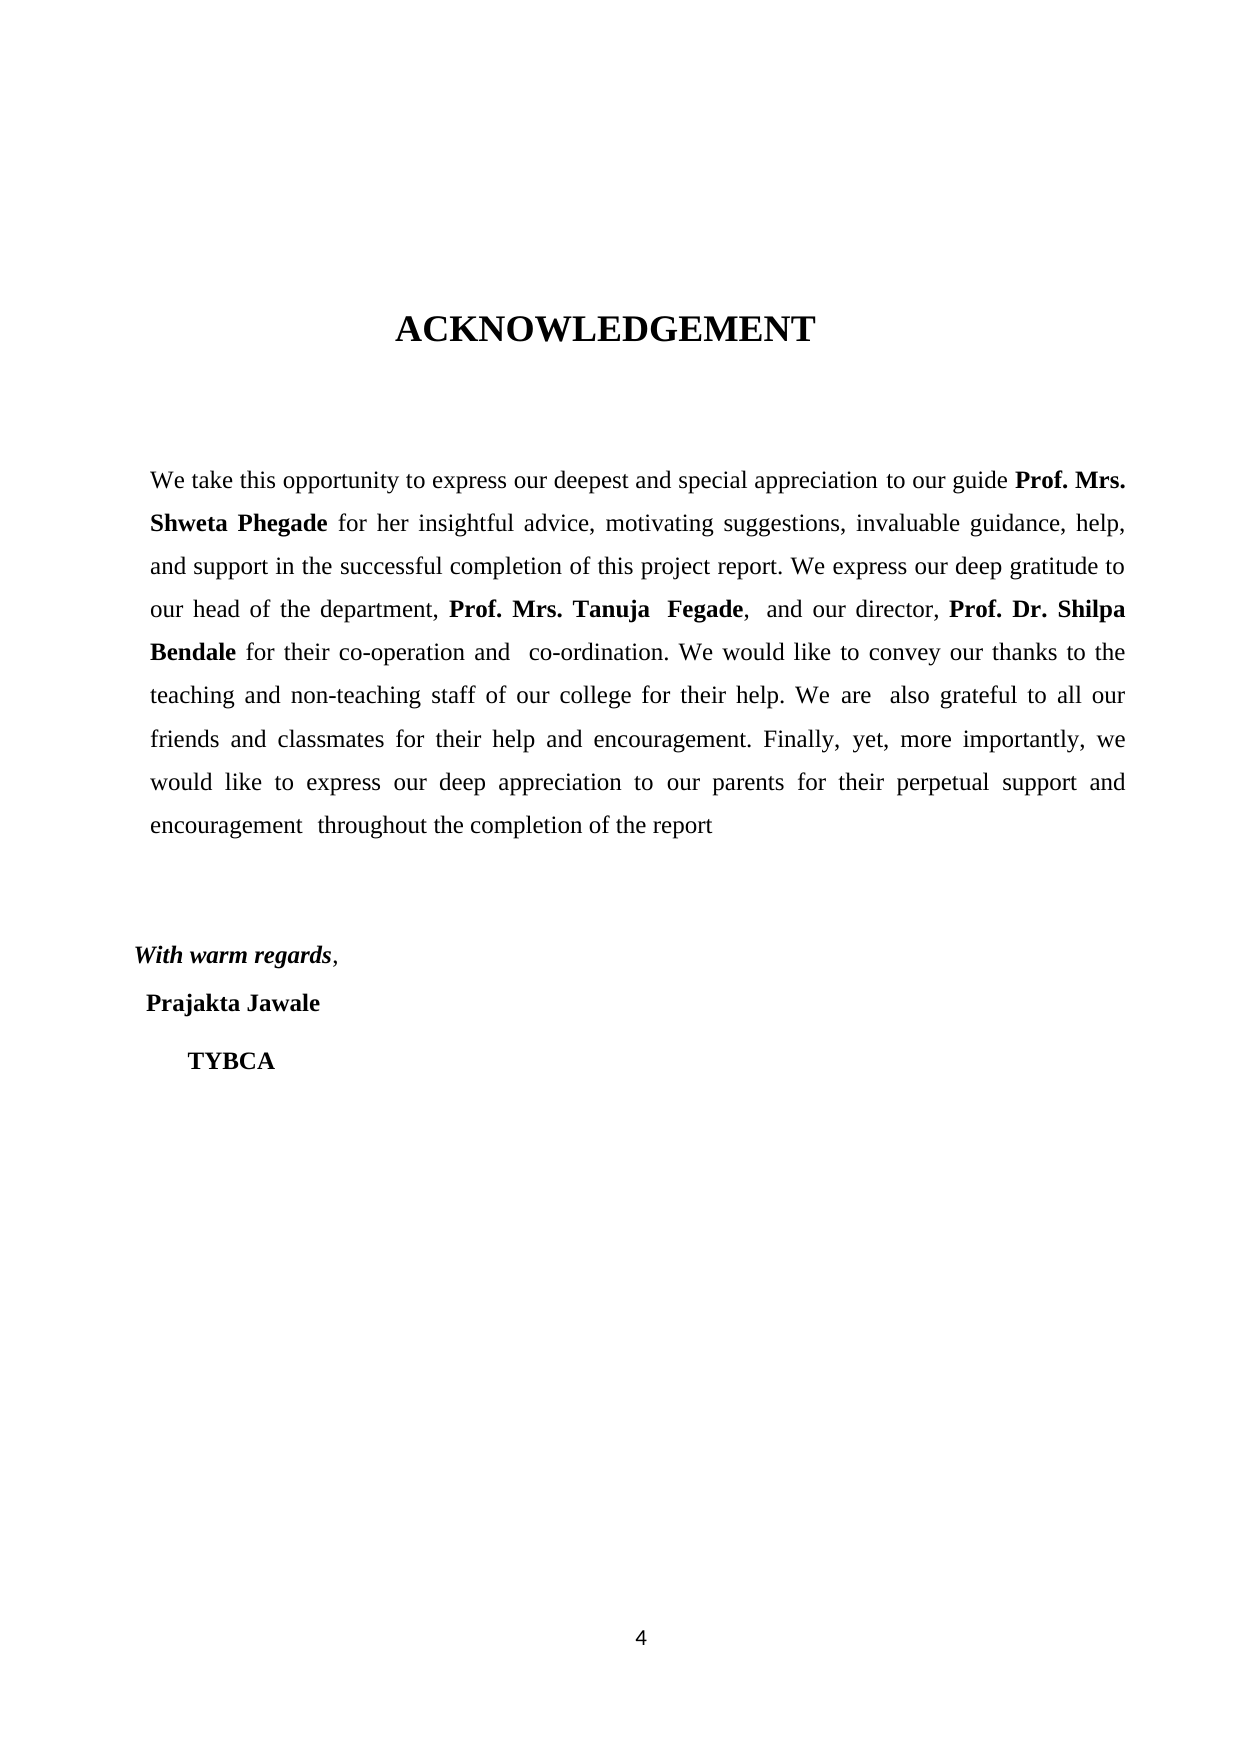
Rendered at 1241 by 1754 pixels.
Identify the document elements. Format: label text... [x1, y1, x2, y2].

text TYBCA [150, 1046, 1126, 1075]
text With warm regards, [133, 940, 1148, 969]
text We take this opportunity to express our deepest and special appreciation to our guide Prof. Mrs. Shweta Phegade for her insightful advice, motivating suggestions, invaluable guidance, help, and support in the successful completion of this project report. We express our deep gratitude to our head of the department, Prof. Mrs. Tanuja Fegade, and our director, Prof. Dr. Shilpa Bendale for their co-operation and co-ordination. We would like to convey our thanks to the teaching and non-teaching staff of our college for their help. We are also grateful to all our friends and classmates for their help and encouragement. Finally, yet, more importantly, we would like to express our deep appreciation to our parents for their perpetual support and encouragement throughout the completion of the report [150, 465, 1126, 839]
subtitle ACKNOWLEDGEMENT [133, 306, 1078, 349]
text Prajakta Jawale [133, 988, 1148, 1017]
